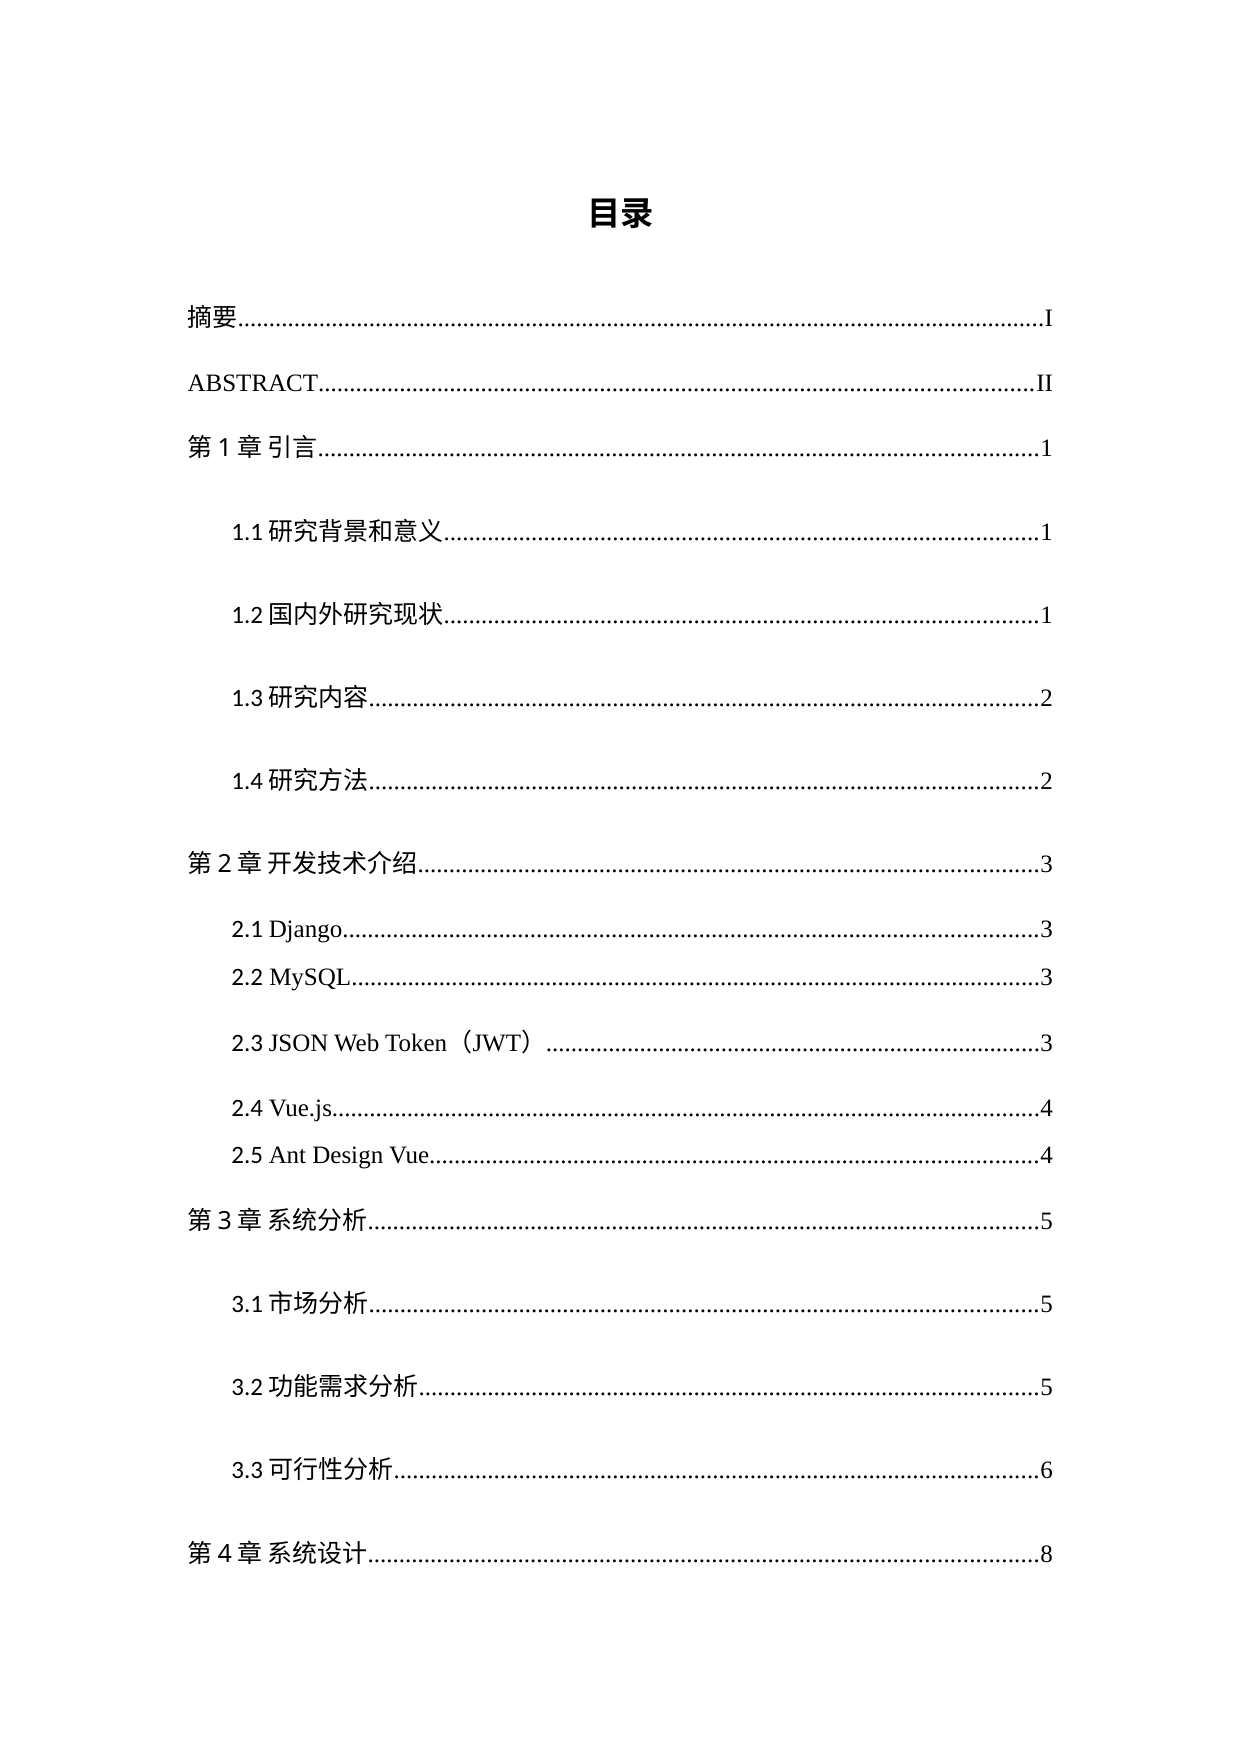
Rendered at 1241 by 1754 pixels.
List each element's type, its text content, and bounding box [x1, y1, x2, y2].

text 2.3 JSON Web Token（JWT） 3 [231, 1008, 1053, 1073]
text 3.1 市场分析 5 [231, 1269, 1053, 1334]
text 1.4 研究方法 2 [231, 746, 1053, 811]
text ABSTRACT II [187, 367, 1053, 399]
text 3.3 可行性分析 6 [231, 1436, 1053, 1501]
text 2.1 Django 3 [231, 912, 1053, 945]
text 第4章 系统设计 8 [187, 1519, 1053, 1584]
text 第3章 系统分析 5 [187, 1186, 1053, 1251]
text 3.2 功能需求分析 5 [231, 1352, 1053, 1417]
text 2.4 Vue.js 4 [231, 1091, 1053, 1123]
text 2.5 Ant Design Vue 4 [231, 1138, 1053, 1171]
text 2.2 MySQL 3 [231, 960, 1053, 992]
text 1.1 研究背景和意义 1 [231, 497, 1053, 562]
text 1.2 国内外研究现状 1 [231, 580, 1053, 645]
text 第1章 引言 1 [187, 413, 1053, 478]
text 第2章 开发技术介绍 3 [187, 829, 1053, 894]
text 摘要 I [187, 283, 1053, 348]
text 1.3 研究内容 2 [231, 663, 1053, 728]
text 目录 [187, 178, 1053, 243]
